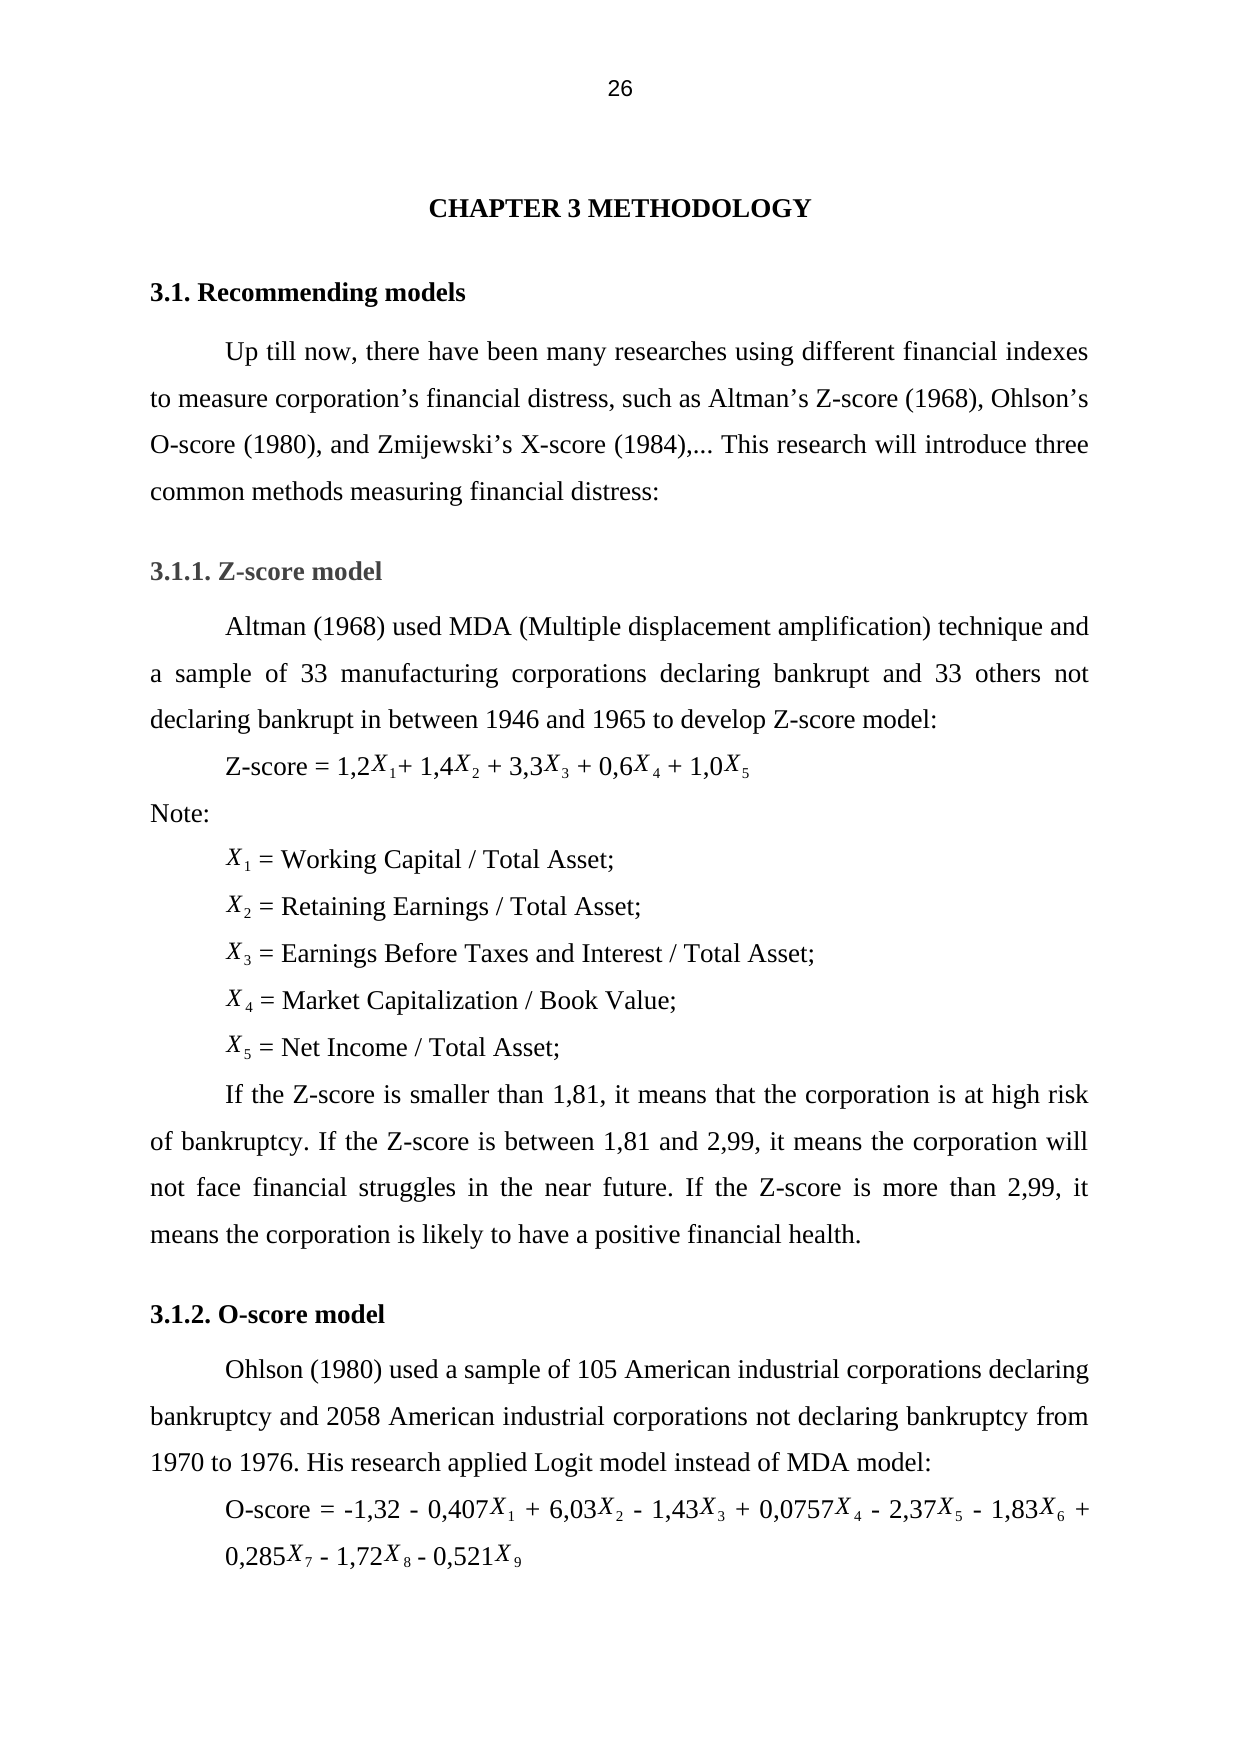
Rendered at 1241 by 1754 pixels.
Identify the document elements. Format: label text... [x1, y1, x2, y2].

text If the Z-score is smaller than 1,81, it means that the corporation is at high risk of bankruptcy. If the Z-score is between 1,81 and 2,99, it means the corporation will not face financial struggles in the near future. If the Z-score is more than 2,99, it means the corporation is likely to have a positive financial health. [150, 1078, 1090, 1249]
text = Earnings Before Taxes and Interest / Total Asset; [150, 937, 1090, 969]
text = Market Capitalization / Book Value; [150, 984, 1090, 1016]
text = Working Capital / Total Asset; [150, 843, 1090, 875]
text Ohlson (1980) used a sample of 105 American industrial corporations declaring bankruptcy and 2058 American industrial corporations not declaring bankruptcy from 1970 to 1976. His research applied Logit model instead of MDA model: [150, 1353, 1090, 1477]
text Up till now, there have been many researches using different financial indexes to measure corporation’s financial distress, such as Altman’s Z-score (1968), Ohlson’s O-score (1980), and Zmijewski’s X-score (1984),... This research will introduce three common methods measuring financial distress: [150, 335, 1090, 506]
subtitle 3.1.1. Z-score model [150, 555, 1090, 586]
text Z-score = 1,2+ 1,4 + 3,3 + 0,6 + 1,0 [225, 750, 1090, 781]
subtitle 3.1.2. O-score model [150, 1298, 1090, 1329]
subtitle 3.1. Recommending models [150, 276, 1090, 307]
text = Net Income / Total Asset; [150, 1031, 1090, 1062]
text Note: [150, 797, 1090, 828]
text O-score = -1,32 - 0,407 + 6,03 - 1,43 + 0,0757 - 2,37 - 1,83 + 0,285 - 1,72 - 0,521 [225, 1493, 1090, 1571]
subtitle CHAPTER 3 METHODOLOGY [150, 192, 1090, 223]
text Altman (1968) used MDA (Multiple displacement amplification) technique and a sample of 33 manufacturing corporations declaring bankrupt and 33 others not declaring bankrupt in between 1946 and 1965 to develop Z-score model: [150, 610, 1090, 734]
text = Retaining Earnings / Total Asset; [150, 890, 1090, 922]
